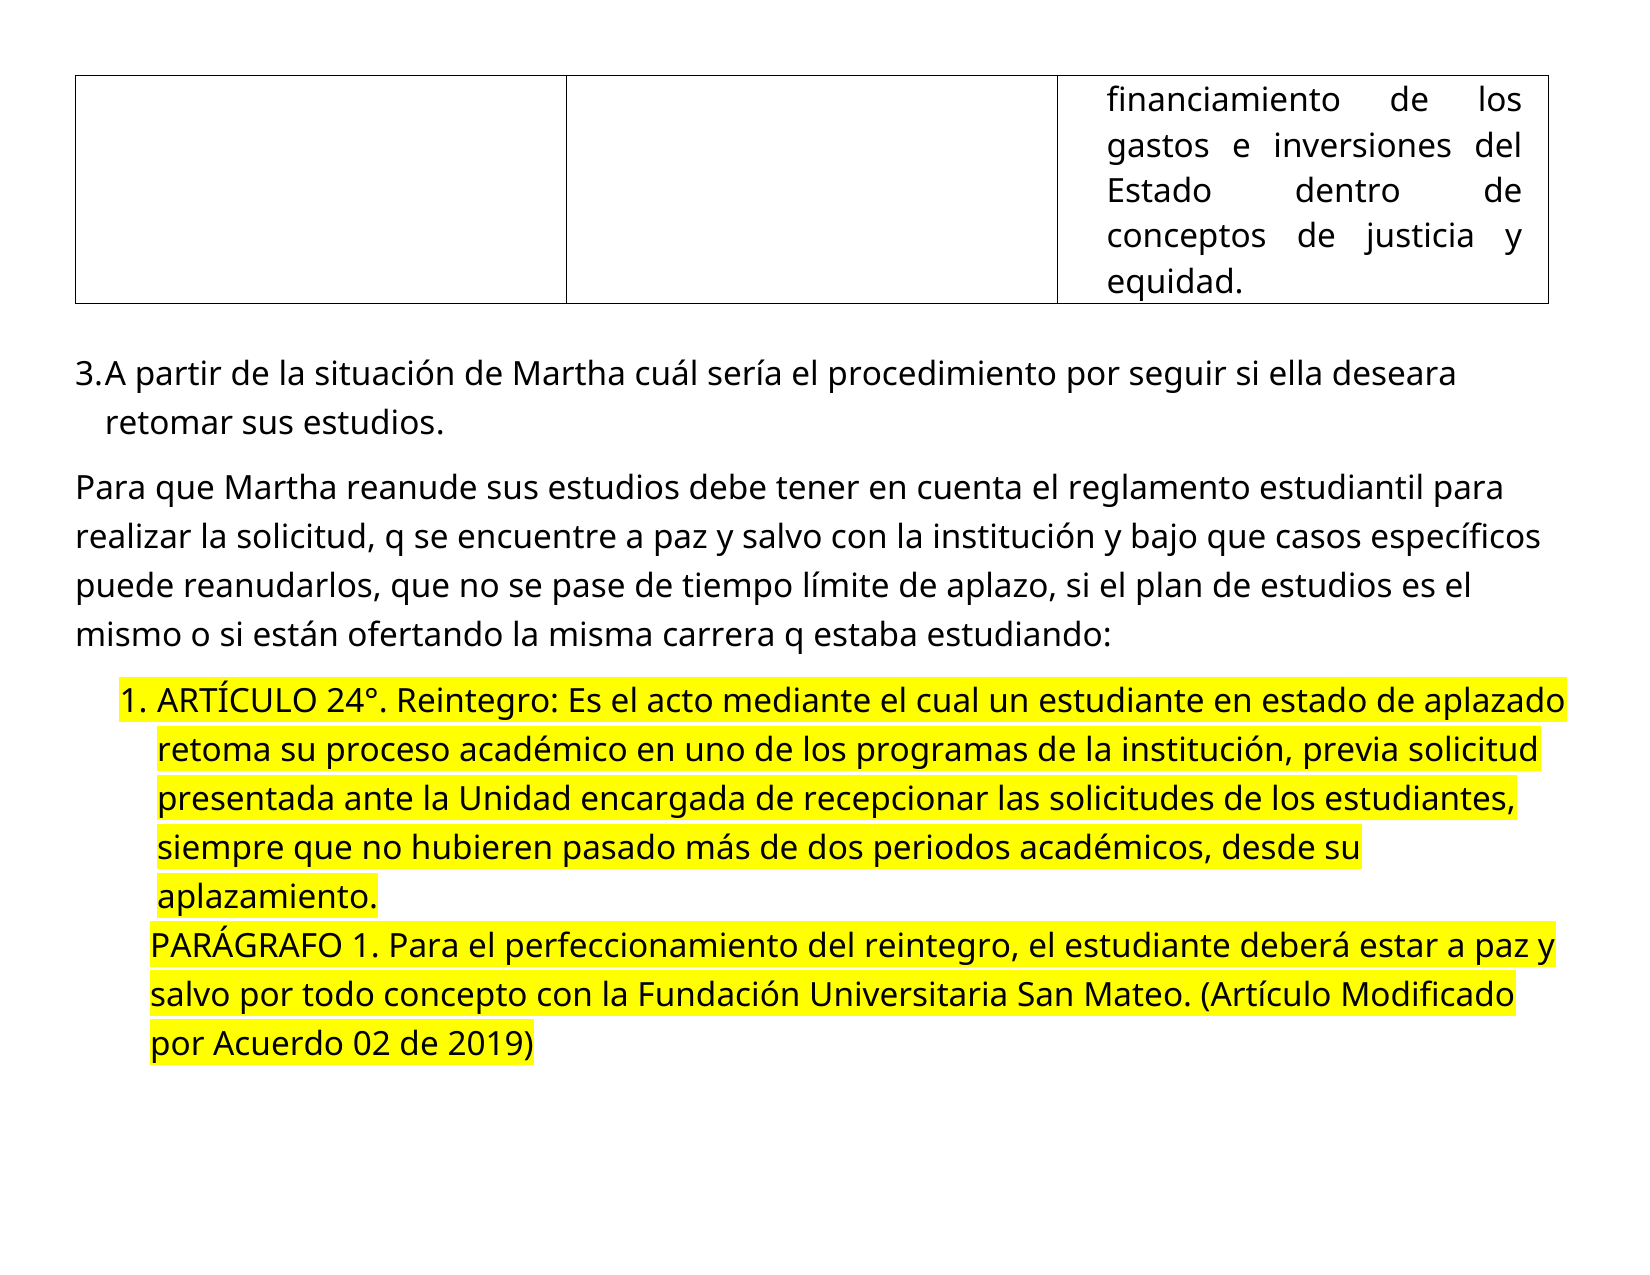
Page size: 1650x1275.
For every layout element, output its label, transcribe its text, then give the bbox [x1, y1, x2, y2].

list A partir de la situación de Martha cuál sería el procedimiento por seguir si ella deseara retomar sus estudios. [75, 349, 1575, 444]
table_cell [1058, 76, 1548, 303]
list ARTÍCULO 24°. Reintegro: Es el acto mediante el cual un estudiante en estado de aplazado retoma su proceso académico en uno de los programas de la institución, previa solicitud presentada ante la Unidad encargada de recepcionar las solicitudes de los estudiantes, siempre que no hubieren pasado más de dos periodos académicos, desde su aplazamiento. [119, 677, 1575, 918]
text Para que Martha reanude sus estudios debe tener en cuenta el reglamento estudiantil para realizar la solicitud, q se encuentre a paz y salvo con la institución y bajo que casos específicos puede reanudarlos, que no se pase de tiempo límite de aplazo, si el plan de estudios es el mismo o si están ofertando la misma carrera q estaba estudiando: [75, 464, 1575, 656]
table_cell [567, 76, 1057, 303]
list PARÁGRAFO 1. Para el perfeccionamiento del reintegro, el estudiante deberá estar a paz y salvo por todo concepto con la Fundación Universitaria San Mateo. (Artículo Modificado por Acuerdo 02 de 2019) [150, 921, 1575, 1065]
table_cell [76, 76, 566, 303]
